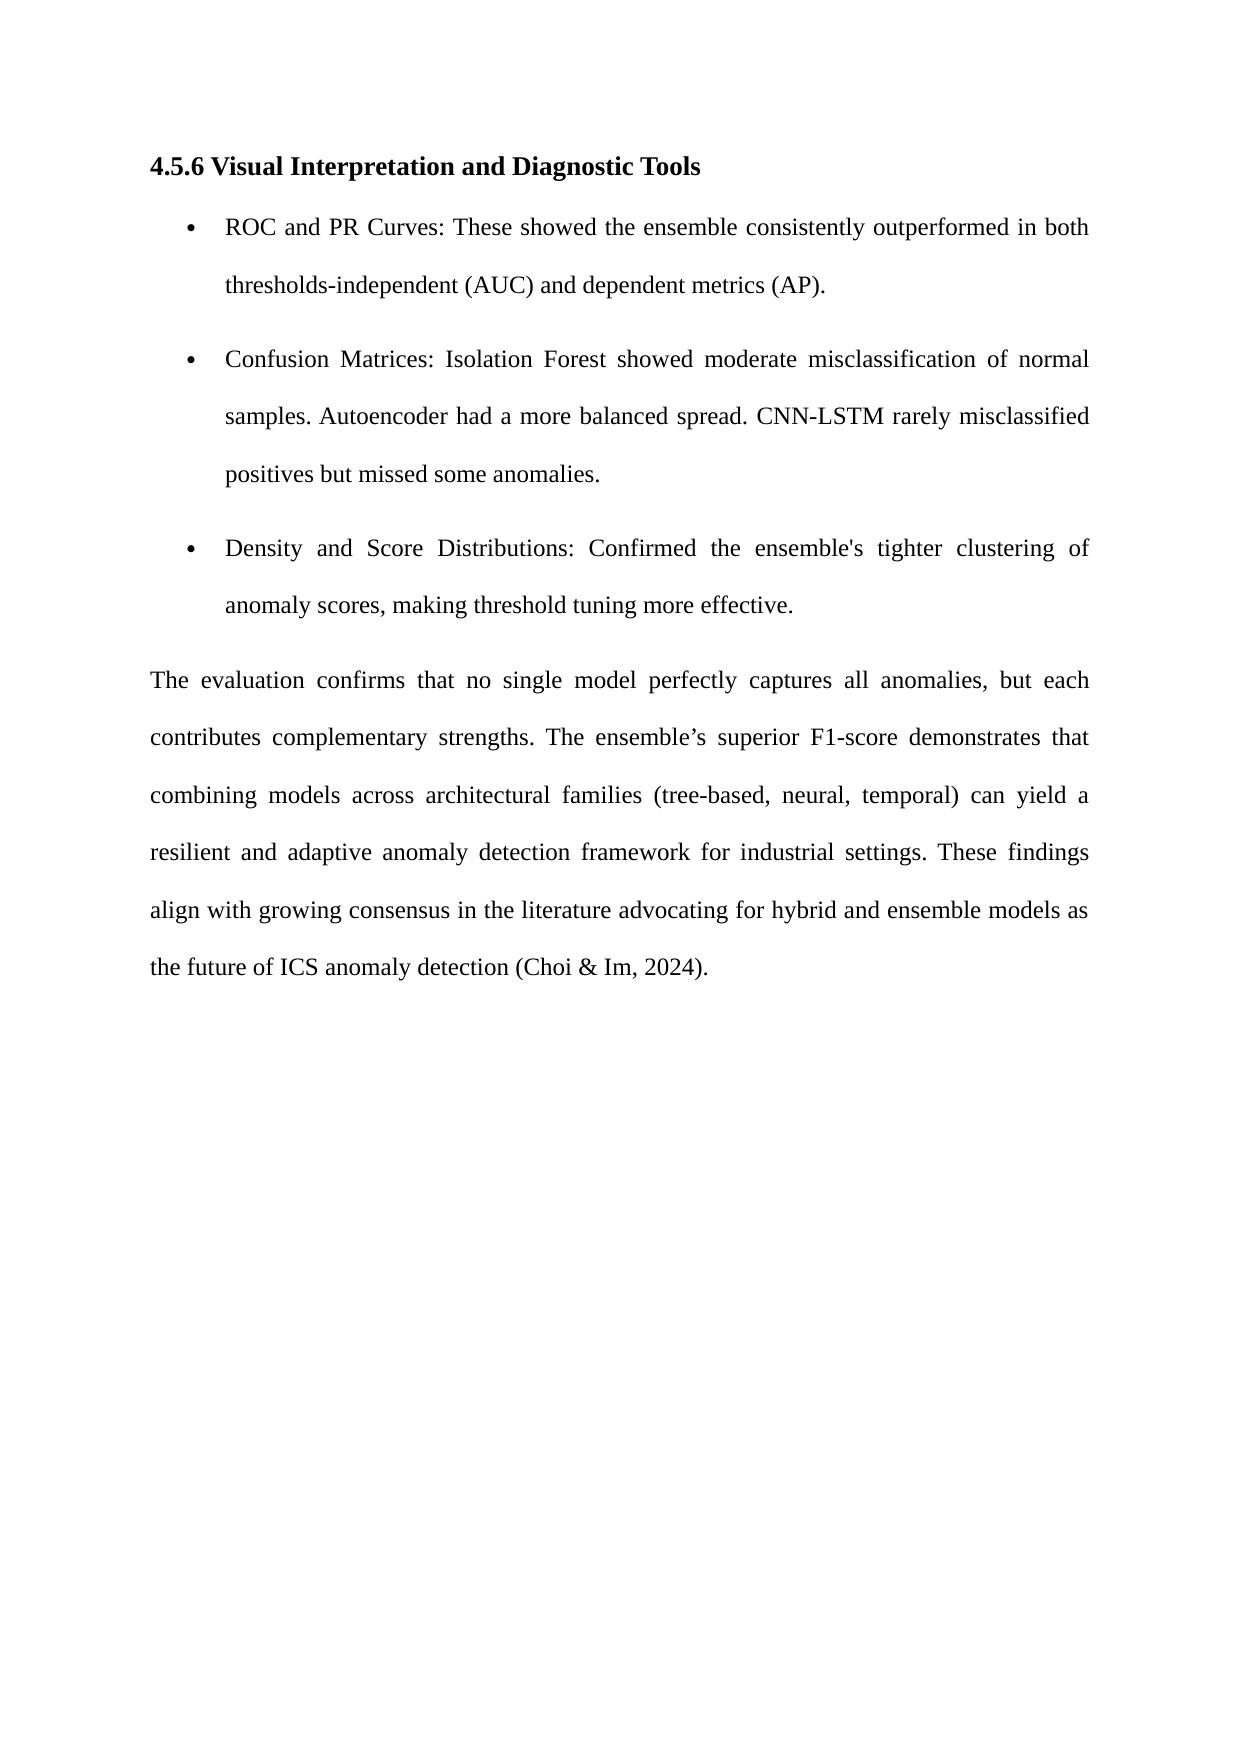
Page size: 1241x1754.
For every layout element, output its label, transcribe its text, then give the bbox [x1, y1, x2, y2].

text The evaluation confirms that no single model perfectly captures all anomalies, but each contributes complementary strengths. The ensemble’s superior F1-score demonstrates that combining models across architectural families (tree-based, neural, temporal) can yield a resilient and adaptive anomaly detection framework for industrial settings. These findings align with growing consensus in the literature advocating for hybrid and ensemble models as the future of ICS anomaly detection (Choi & Im, 2024). [150, 665, 1090, 981]
list ROC and PR Curves: These showed the ensemble consistently outperformed in both thresholds-independent (AUC) and dependent metrics (AP). [187, 212, 1090, 298]
list Density and Score Distributions: Confirmed the ensemble's tighter clustering of anomaly scores, making threshold tuning more effective. [187, 533, 1090, 619]
list Confusion Matrices: Isolation Forest showed moderate misclassification of normal samples. Autoencoder had a more balanced spread. CNN-LSTM rarely misclassified positives but missed some anomalies. [187, 344, 1090, 488]
subtitle 4.5.6 Visual Interpretation and Diagnostic Tools [150, 150, 1090, 181]
